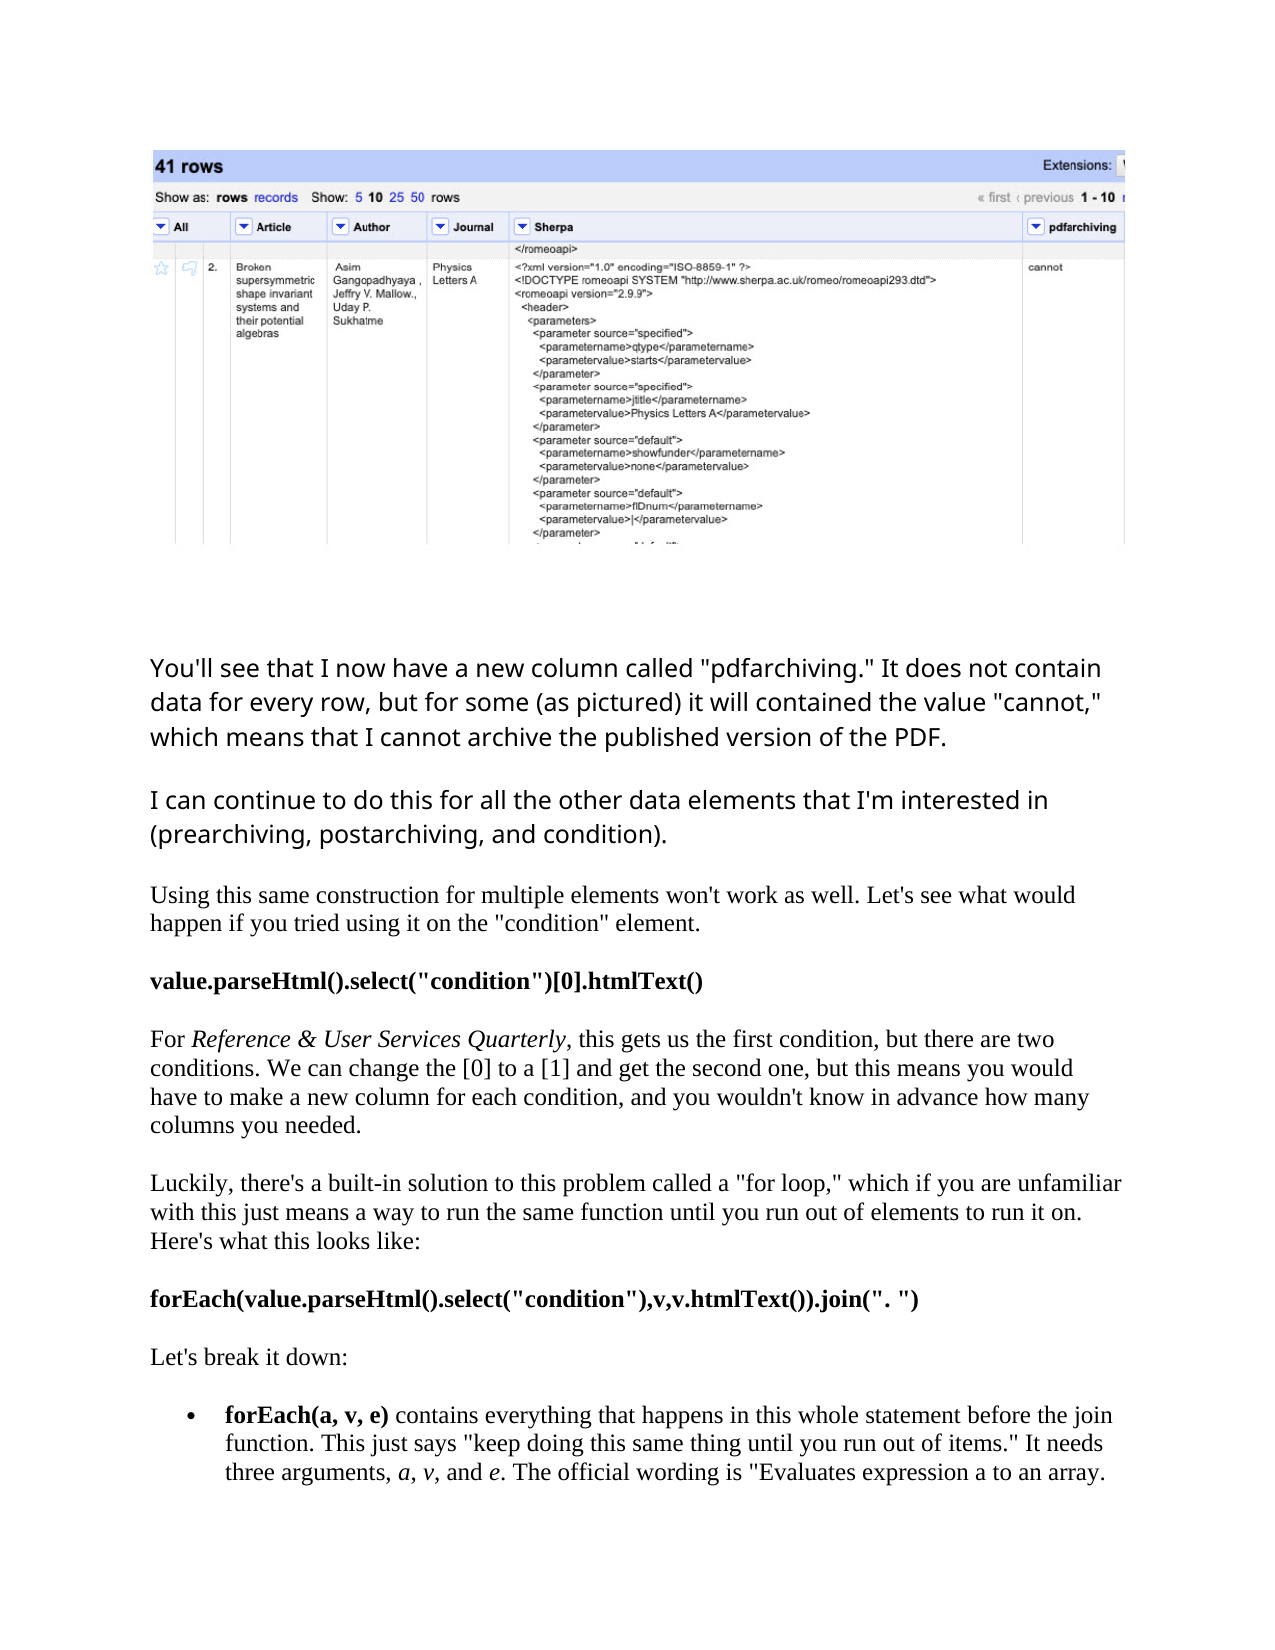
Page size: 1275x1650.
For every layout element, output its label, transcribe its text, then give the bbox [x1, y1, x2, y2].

picture [150, 150, 1125, 564]
text value.parseHtml().select("condition")[0].htmlText() [150, 966, 1125, 995]
text forEach(value.parseHtml().select("condition"),v,v.htmlText()).join(". ") [150, 1284, 1125, 1313]
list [187, 1400, 1125, 1486]
text Luckily, there's a built-in solution to this problem called a "for loop," which if you are unfamiliar with this just means a way to run the same function until you run out of elements to run it on. Here's what this looks like: [150, 1168, 1125, 1255]
text I can continue to do this for all the other data elements that I'm interested in (prearchiving, postarchiving, and condition). [150, 782, 1125, 851]
text Let's break it down: [150, 1342, 1125, 1371]
text For Reference & User Services Quarterly, this gets us the first condition, but there are two conditions. We can change the [0] to a [1] and get the second one, but this means you would have to make a new column for each condition, and you wouldn't know in advance how many columns you needed. [150, 1024, 1125, 1139]
text You'll see that I now have a new column called "pdfarchiving." It does not contain data for every row, but for some (as pictured) it will contained the value "cannot," which means that I cannot archive the published version of the PDF. [150, 651, 1125, 753]
text Using this same construction for multiple elements won't work as well. Let's see what would happen if you tried using it on the "condition" element. [150, 880, 1125, 937]
